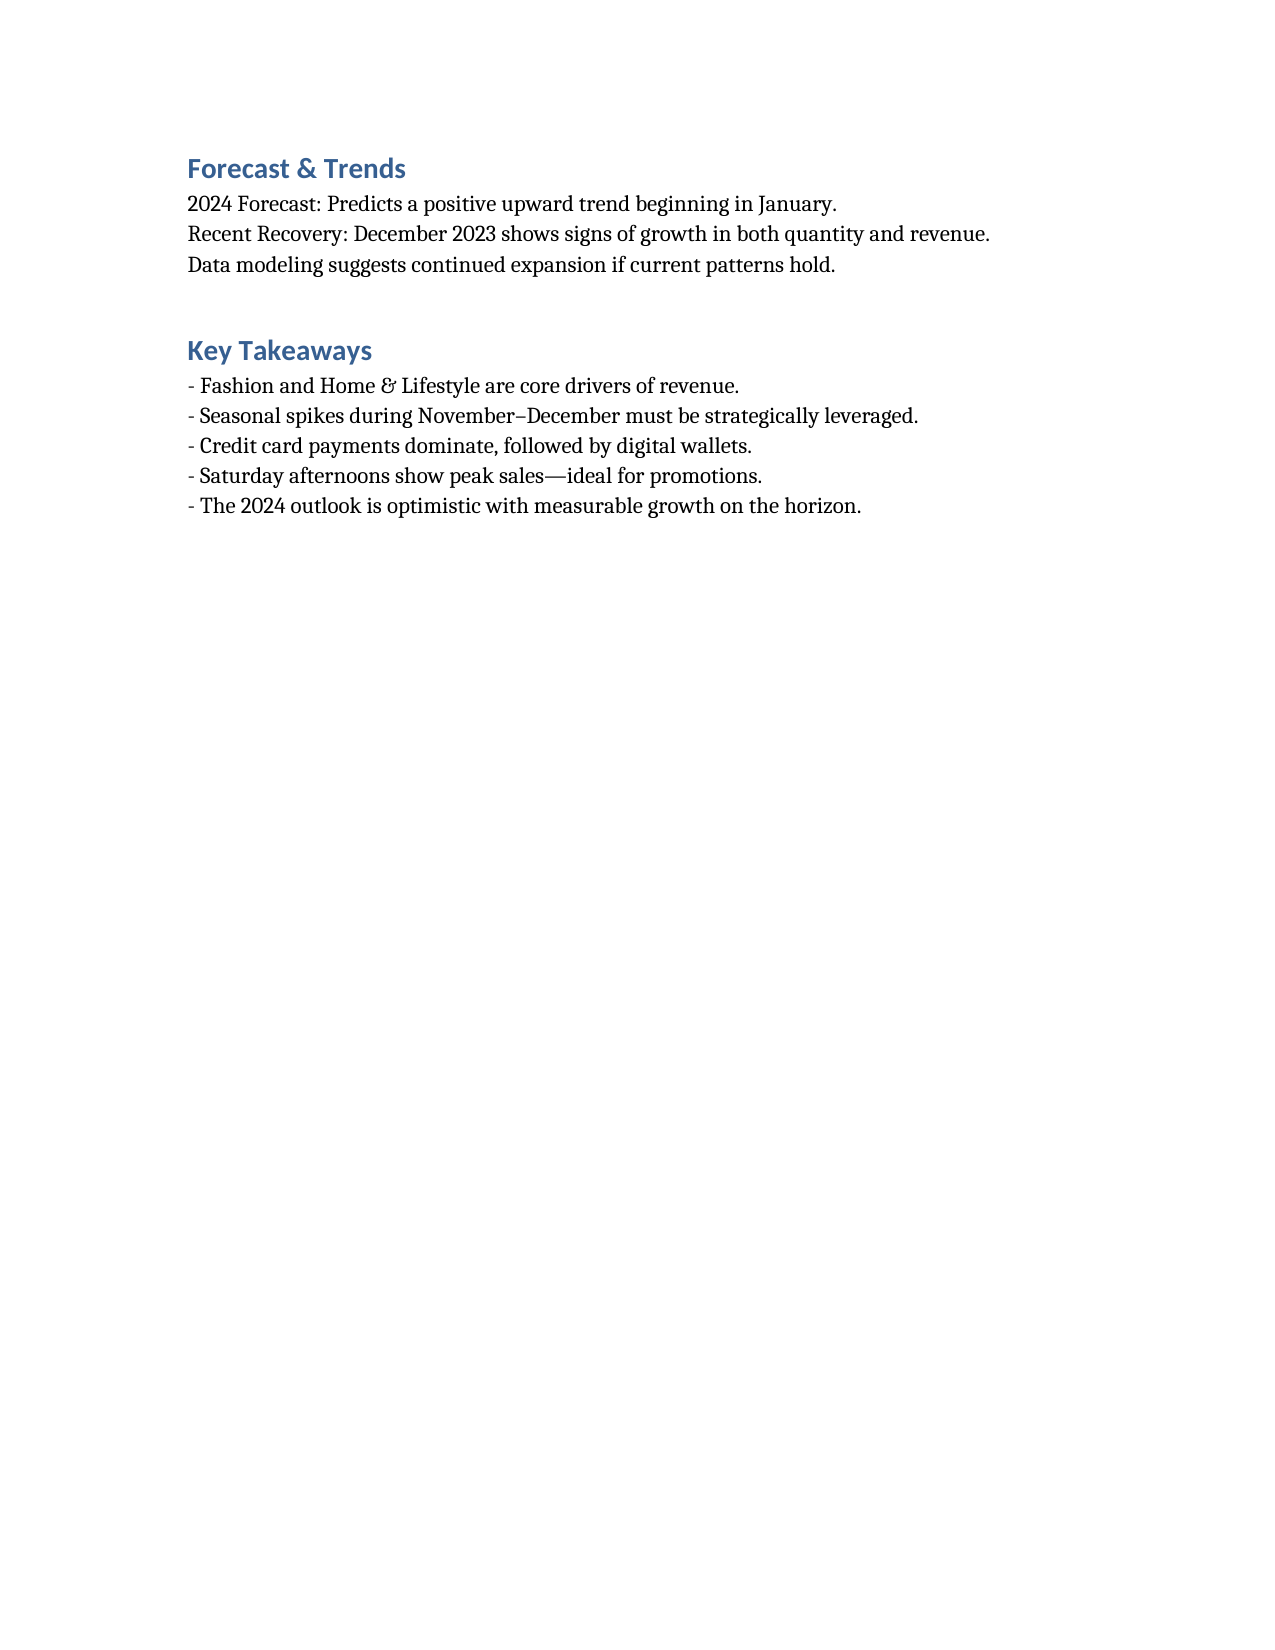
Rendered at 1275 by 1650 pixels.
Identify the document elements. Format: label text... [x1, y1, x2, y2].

subtitle Forecast & Trends [187, 150, 1087, 186]
subtitle Key Takeaways [187, 332, 1087, 367]
text - Fashion and Home & Lifestyle are core drivers of revenue. - Seasonal spikes during November–December must be strategically leveraged. - Credit card payments dominate, followed by digital wallets. - Saturday afternoons show peak sales—ideal for promotions. - The 2024 outlook is optimistic with measurable growth on the horizon. [187, 372, 1087, 520]
text 2024 Forecast: Predicts a positive upward trend beginning in January. Recent Recovery: December 2023 shows signs of growth in both quantity and revenue. Data modeling suggests continued expansion if current patterns hold. [187, 191, 1087, 278]
